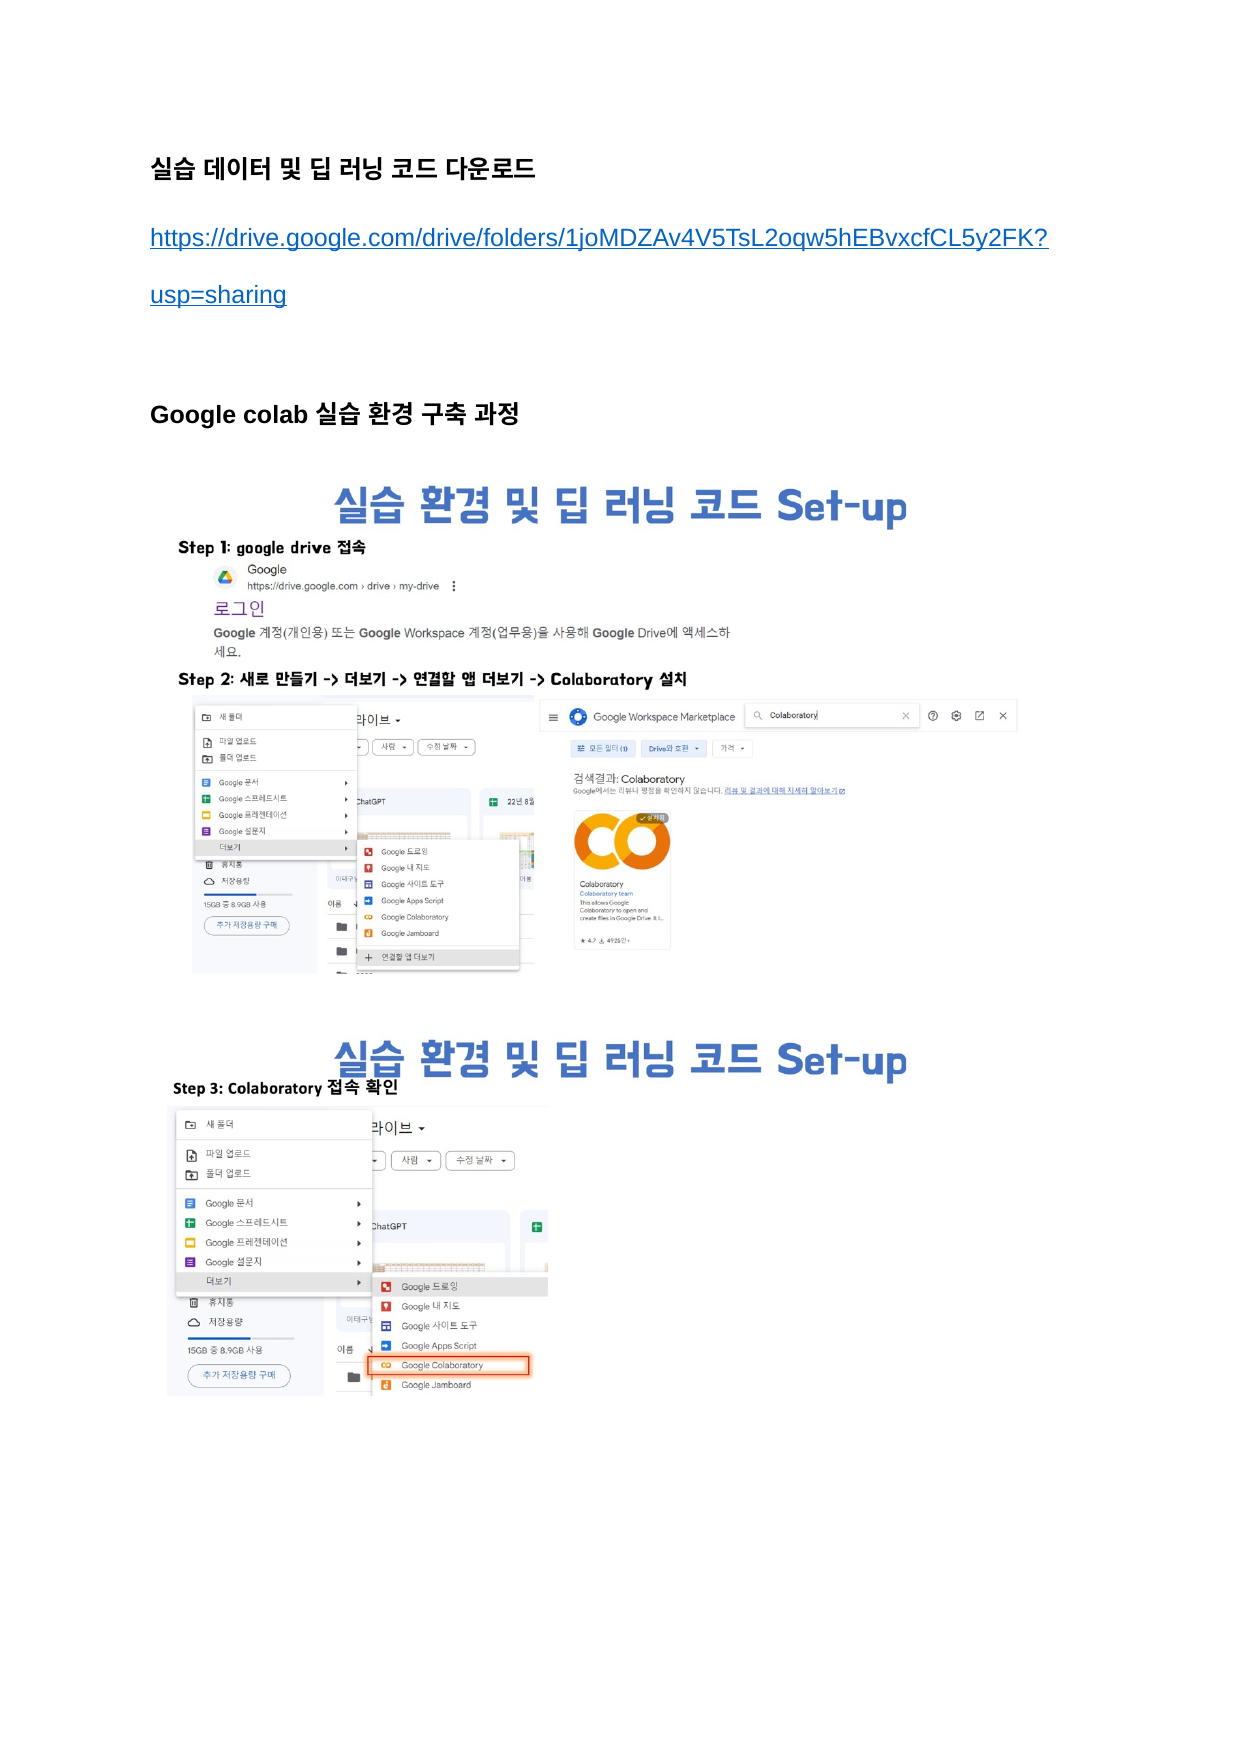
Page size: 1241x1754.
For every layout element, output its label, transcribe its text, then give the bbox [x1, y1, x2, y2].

text https://drive.google.com/drive/folders/1joMDZAv4V5TsL2oqw5hEBvxcfCL5y2FK?usp=sharing [150, 222, 1090, 309]
picture [150, 1021, 1091, 1551]
text 실습 데이터 및 딥 러닝 코드 다운로드 [150, 150, 1090, 186]
picture [150, 467, 1091, 997]
text Google colab 실습 환경 구축 과정 [150, 395, 1090, 431]
